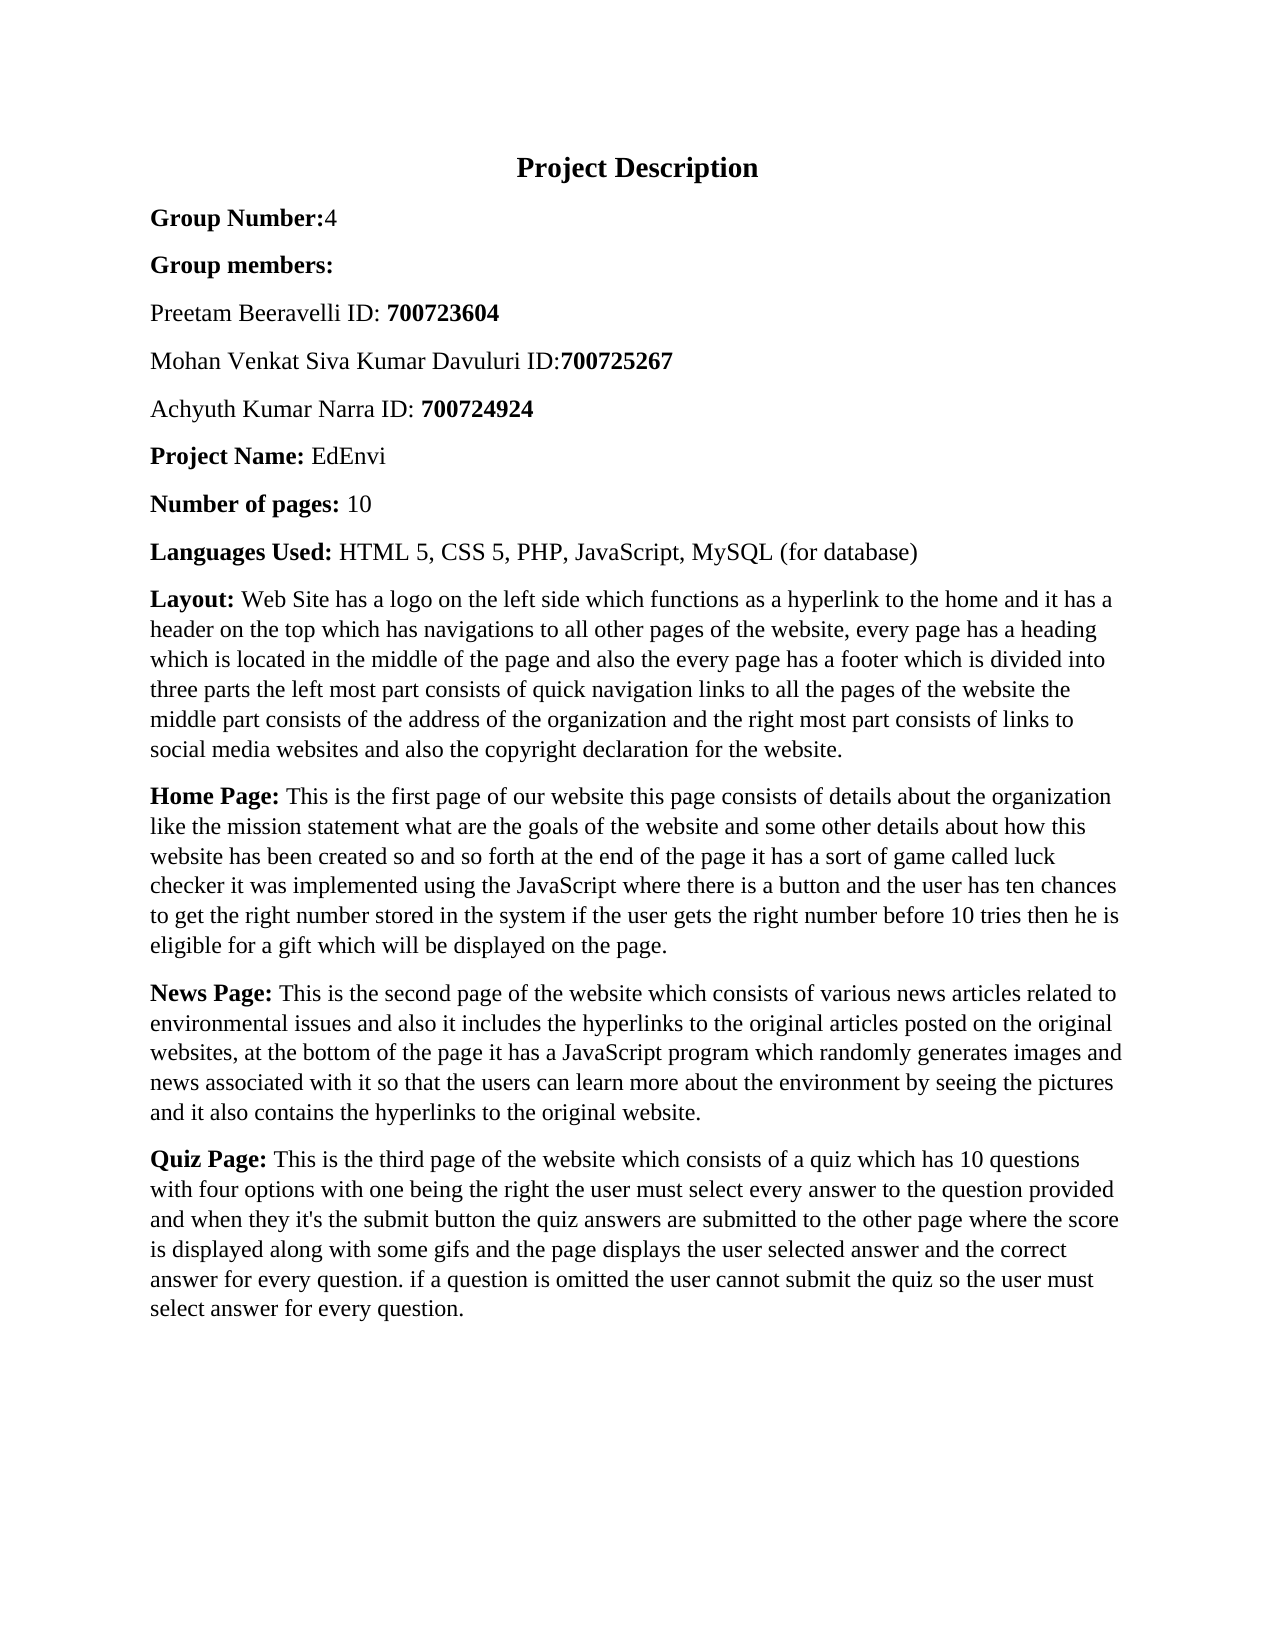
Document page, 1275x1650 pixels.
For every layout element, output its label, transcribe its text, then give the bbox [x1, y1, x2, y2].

text Project Name: EdEnvi [150, 441, 1125, 470]
text Number of pages: 10 [150, 489, 1125, 518]
text Group Number:4 [150, 203, 1125, 232]
text Languages Used: HTML 5, CSS 5, PHP, JavaScript, MySQL (for database) [150, 537, 1125, 566]
text Layout: Web Site has a logo on the left side which functions as a hyperlink to the home and it has a header on the top which has navigations to all other pages of the website, every page has a heading which is located in the middle of the page and also the every page has a footer which is divided into three parts the left most part consists of quick navigation links to all the pages of the website the middle part consists of the address of the organization and the right most part consists of links to social media websites and also the copyright declaration for the website. [150, 584, 1125, 762]
text News Page: This is the second page of the website which consists of various news articles related to environmental issues and also it includes the hyperlinks to the original articles posted on the original websites, at the bottom of the page it has a JavaScript program which randomly generates images and news associated with it so that the users can learn more about the environment by seeing the pictures and it also contains the hyperlinks to the original website. [150, 978, 1125, 1126]
text Preetam Beeravelli ID: 700723604 [150, 298, 1125, 327]
text Group members: [150, 251, 1125, 279]
text Achyuth Kumar Narra ID: 700724924 [150, 394, 1125, 422]
text Project Description [150, 150, 1125, 183]
text Quiz Page: This is the third page of the website which consists of a quiz which has 10 questions with four options with one being the right the user must select every answer to the question provided and when they it's the submit button the quiz answers are submitted to the other page where the score is displayed along with some gifs and the page displays the user selected answer and the correct answer for every question. if a question is omitted the user cannot submit the quiz so the user must select answer for every question. [150, 1144, 1125, 1322]
text Mohan Venkat Siva Kumar Davuluri ID:700725267 [150, 346, 1125, 375]
text Home Page: This is the first page of our website this page consists of details about the organization like the mission statement what are the goals of the website and some other details about how this website has been created so and so forth at the end of the page it has a sort of game called luck checker it was implemented using the JavaScript where there is a button and the user has ten chances to get the right number stored in the system if the user gets the right number before 10 tries then he is eligible for a gift which will be displayed on the page. [150, 781, 1125, 959]
